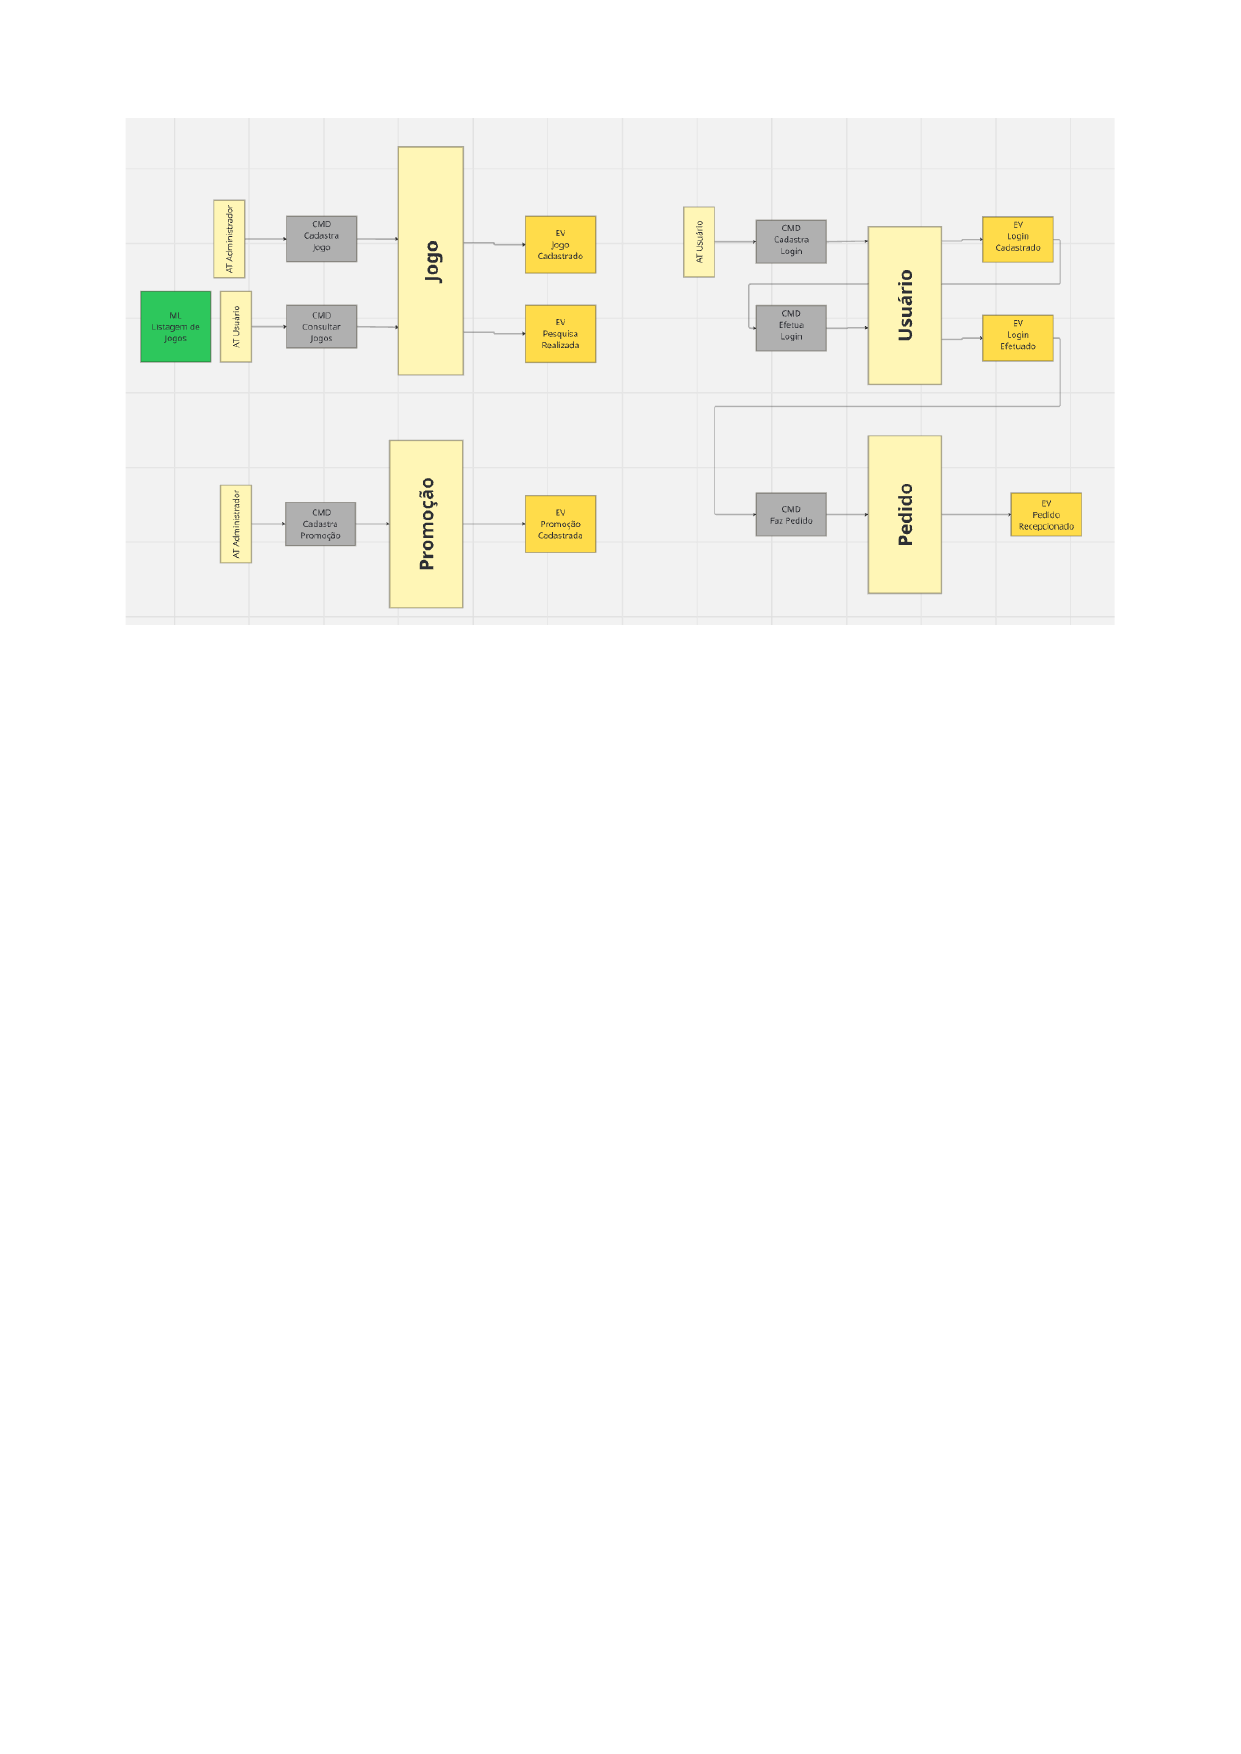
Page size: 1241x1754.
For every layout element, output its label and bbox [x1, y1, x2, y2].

picture [125, 118, 1115, 625]
